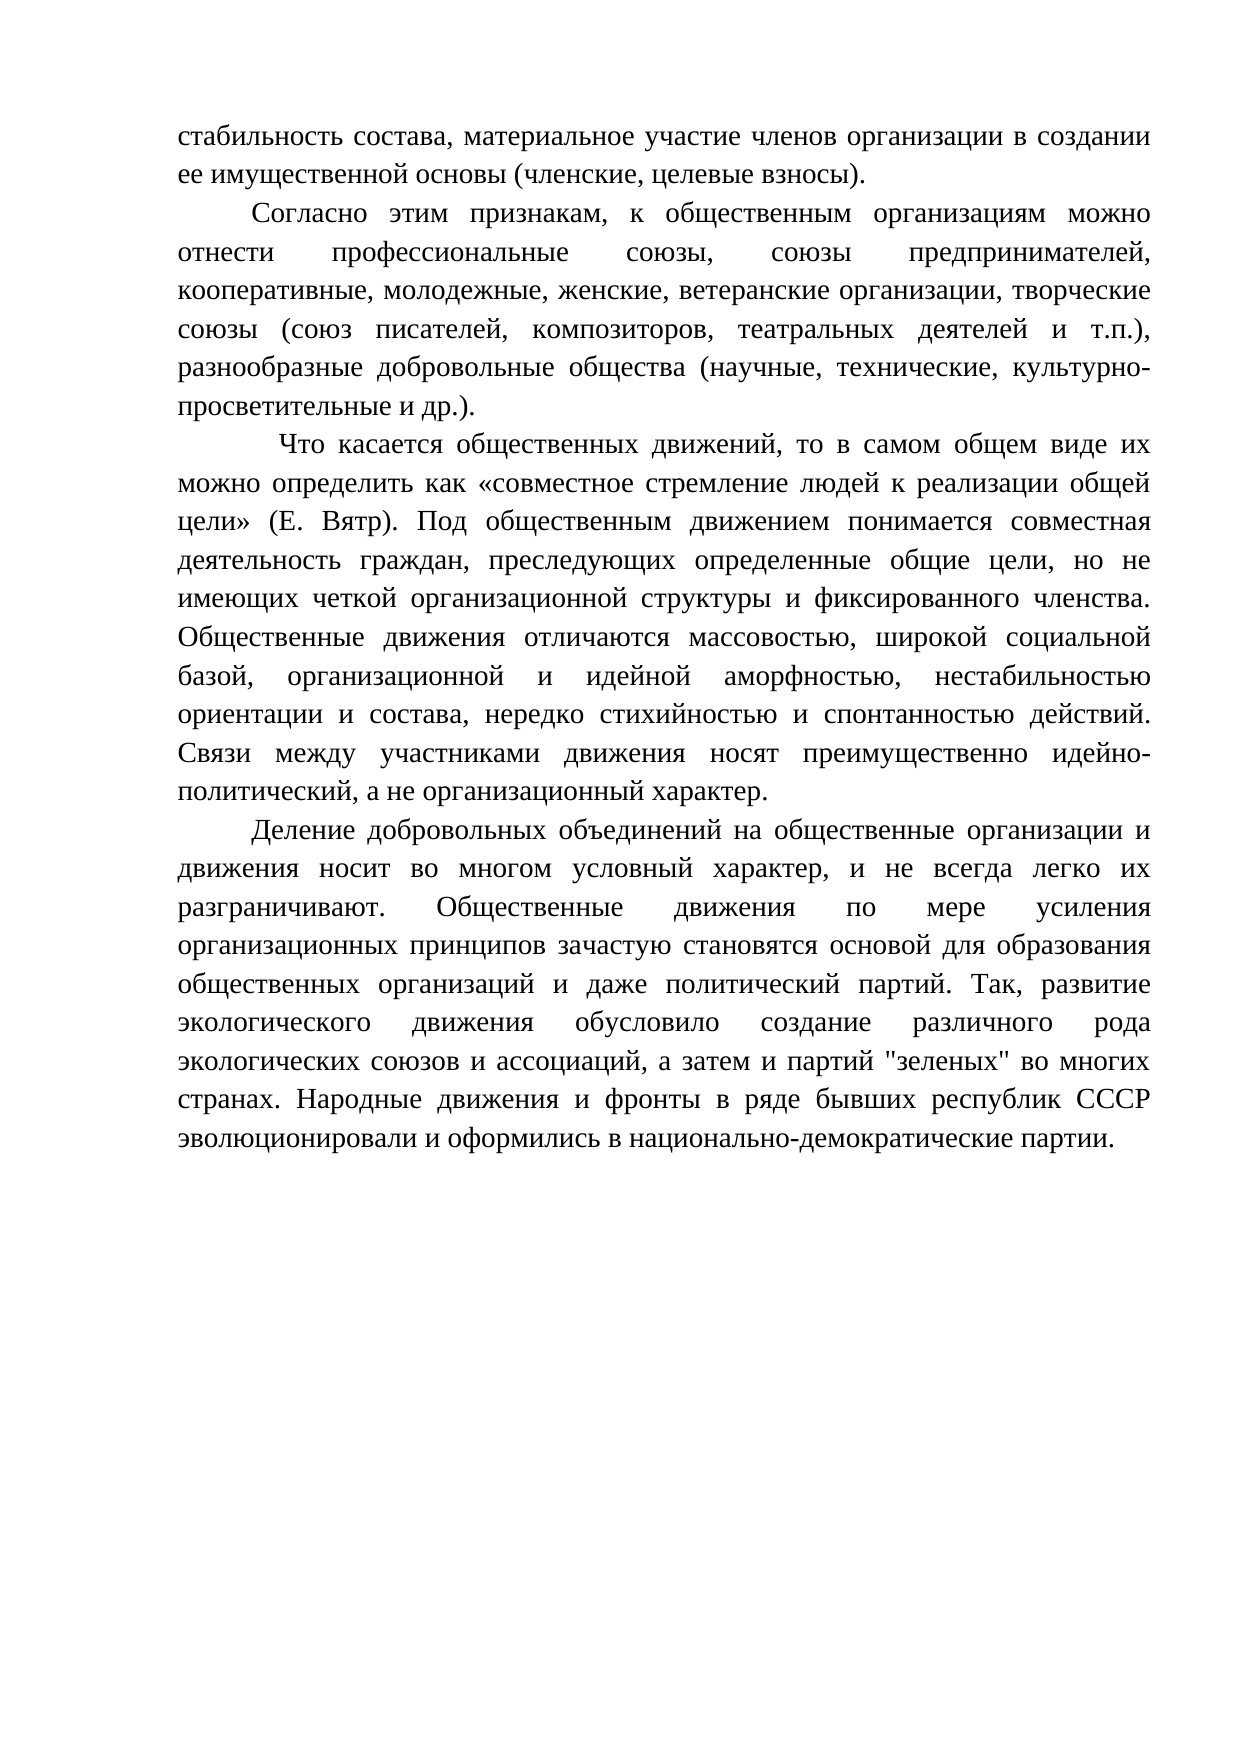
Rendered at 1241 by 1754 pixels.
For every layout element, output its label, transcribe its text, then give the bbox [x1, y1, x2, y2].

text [177, 118, 1152, 190]
text Согласно этим признакам, к общественным организациям можно отнести профессиональные союзы, союзы предпринимателей, кооперативные, молодежные, женские, ветеранские организации, творческие союзы (союз писателей, композиторов, театральных деятелей и т.п.), разнообразные добровольные общества (научные, технические, культурно-просветительные и др.). [177, 195, 1152, 421]
text Деление добровольных объединений на общественные организации и движения носит во многом условный характер, и не всегда легко их разграничивают. Общественные движения по мере усиления организационных принципов зачастую становятся основой для образования общественных организаций и даже политический партий. Так, развитие экологического движения обусловило создание различного рода экологических союзов и ассоциаций, а затем и партий "зеленых" во многих странах. Народные движения и фронты в ряде бывших республик СССР эволюционировали и оформились в национально-демократические партии. [177, 812, 1152, 1154]
text Что касается общественных движений, то в самом общем виде их можно определить как «совместное стремление людей к реализации общей цели» (Е. Вятр). Под общественным движением понимается совместная деятельность граждан, преследующих определенные общие цели, но не имеющих четкой организационной структуры и фиксированного членства. Общественные движения отличаются массовостью, широкой социальной базой, организационной и идейной аморфностью, нестабильностью ориентации и состава, нередко стихийностью и спонтанностью действий. Связи между участниками движения носят преимущественно идейно-политический, а не организационный характер. [177, 426, 1152, 807]
